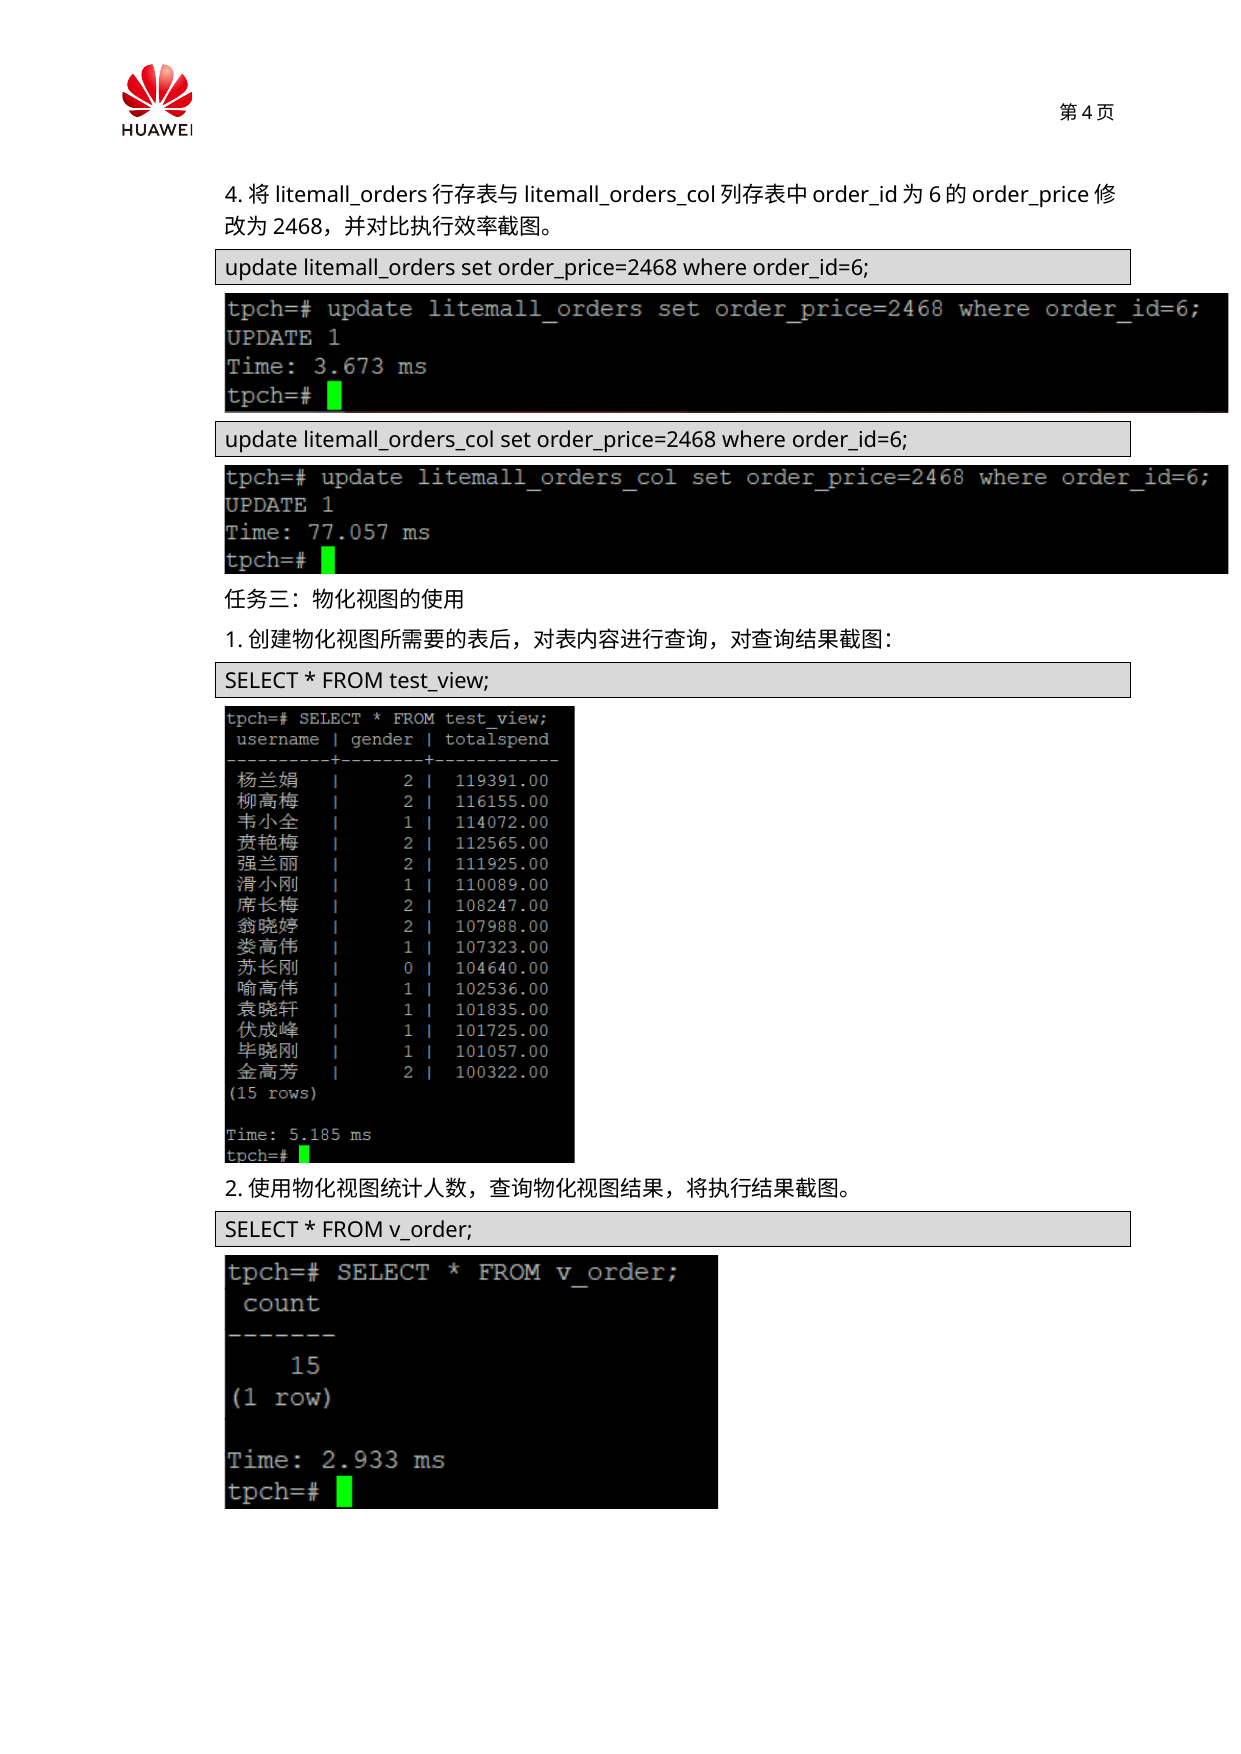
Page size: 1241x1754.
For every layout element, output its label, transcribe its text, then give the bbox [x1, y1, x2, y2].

text SELECT * FROM test_view; [216, 663, 1130, 697]
text 1. 创建物化视图所需要的表后，对表内容进行查询，对查询结果截图： [224, 622, 1122, 653]
text SELECT * FROM v_order; [216, 1212, 1130, 1246]
text update litemall_orders_col set order_price=2468 where order_id=6; [216, 422, 1130, 456]
text update litemall_orders set order_price=2468 where order_id=6; [216, 250, 1130, 284]
picture [224, 293, 1229, 413]
text 4. 将litemall_orders行存表与litemall_orders_col列存表中order_id为6的order_price修改为2468，并对比执行效率截图。 [224, 177, 1122, 241]
text 任务三：物化视图的使用 [224, 582, 1122, 613]
picture [122, 64, 193, 136]
picture [224, 465, 1229, 574]
text 2. 使用物化视图统计人数，查询物化视图结果，将执行结果截图。 [224, 1171, 1122, 1203]
picture [224, 706, 575, 1163]
picture [224, 1255, 719, 1509]
